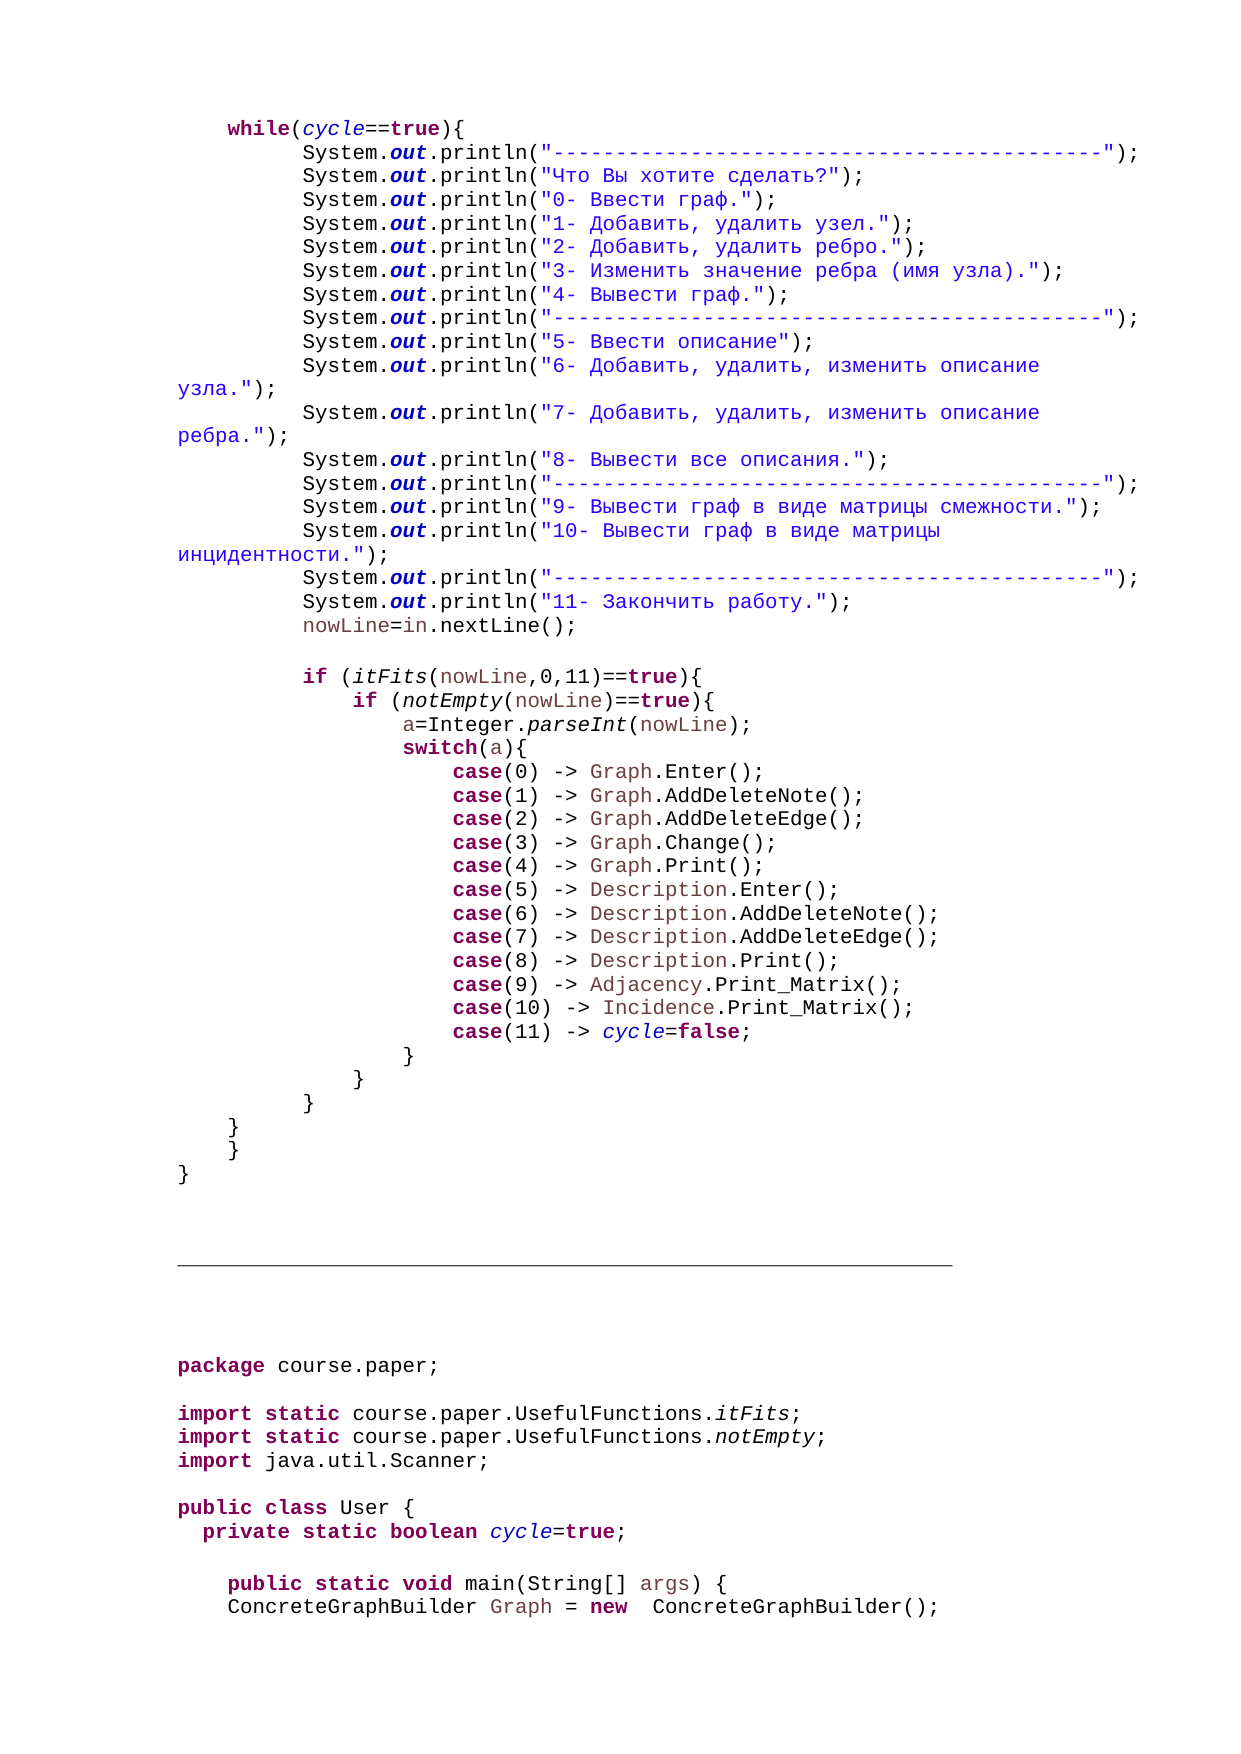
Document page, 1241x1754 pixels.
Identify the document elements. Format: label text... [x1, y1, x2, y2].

text switch(a){ [177, 737, 1152, 761]
text case(9) -> Adjacency.Print_Matrix(); [177, 974, 1152, 997]
text case(7) -> Description.AddDeleteEdge(); [177, 926, 1152, 950]
text System.out.println("--------------------------------------------"); [177, 567, 1152, 591]
text } [177, 1092, 1152, 1116]
text private static boolean cycle=true; [177, 1521, 1152, 1544]
text case(11) -> cycle=false; [177, 1021, 1152, 1045]
text case(5) -> Description.Enter(); [177, 879, 1152, 903]
text System.out.println("0- Ввести граф."); [177, 189, 1152, 213]
text System.out.println("6- Добавить, удалить, изменить описание узла."); [177, 354, 1152, 402]
text } [177, 1163, 1152, 1187]
text System.out.println("--------------------------------------------"); [177, 307, 1152, 331]
text public class User { [177, 1497, 1152, 1521]
text if (itFits(nowLine,0,11)==true){ [177, 666, 1152, 690]
text } [177, 1139, 1152, 1163]
text System.out.println("2- Добавить, удалить ребро."); [177, 236, 1152, 260]
text System.out.println("11- Закончить работу."); [177, 591, 1152, 615]
text case(0) -> Graph.Enter(); [177, 761, 1152, 784]
text case(8) -> Description.Print(); [177, 950, 1152, 974]
text case(1) -> Graph.AddDeleteNote(); [177, 784, 1152, 808]
text System.out.println("3- Изменить значение ребра (имя узла)."); [177, 260, 1152, 284]
text package course.paper; [177, 1355, 1152, 1379]
text System.out.println("--------------------------------------------"); [177, 142, 1152, 165]
text case(10) -> Incidence.Print_Matrix(); [177, 997, 1152, 1021]
text if (notEmpty(nowLine)==true){ [177, 690, 1152, 714]
text case(6) -> Description.AddDeleteNote(); [177, 903, 1152, 926]
text import java.util.Scanner; [177, 1450, 1152, 1473]
text import static course.paper.UsefulFunctions.notEmpty; [177, 1426, 1152, 1450]
text case(4) -> Graph.Print(); [177, 856, 1152, 879]
text ______________________________________________________________ [177, 1247, 1152, 1271]
text nowLine=in.nextLine(); [177, 615, 1152, 638]
text a=Integer.parseInt(nowLine); [177, 714, 1152, 737]
text import static course.paper.UsefulFunctions.itFits; [177, 1403, 1152, 1426]
text } [177, 1116, 1152, 1139]
text case(2) -> Graph.AddDeleteEdge(); [177, 808, 1152, 832]
text System.out.println("1- Добавить, удалить узел."); [177, 213, 1152, 236]
text while(cycle==true){ [177, 118, 1152, 142]
text case(3) -> Graph.Change(); [177, 832, 1152, 856]
text System.out.println("7- Добавить, удалить, изменить описание ребра."); [177, 402, 1152, 449]
text System.out.println("--------------------------------------------"); [177, 473, 1152, 496]
text } [177, 1068, 1152, 1092]
text System.out.println("10- Вывести граф в виде матрицы инцидентности."); [177, 520, 1152, 567]
text public static void main(String[] args) { [177, 1572, 1152, 1596]
text ConcreteGraphBuilder Graph = new ConcreteGraphBuilder(); [177, 1596, 1152, 1620]
text System.out.println("5- Ввести описание"); [177, 331, 1152, 354]
text System.out.println("4- Вывести граф."); [177, 284, 1152, 307]
text System.out.println("8- Вывести все описания."); [177, 449, 1152, 473]
text System.out.println("9- Вывести граф в виде матрицы смежности."); [177, 496, 1152, 520]
text } [177, 1045, 1152, 1068]
text System.out.println("Что Вы хотите сделать?"); [177, 165, 1152, 189]
